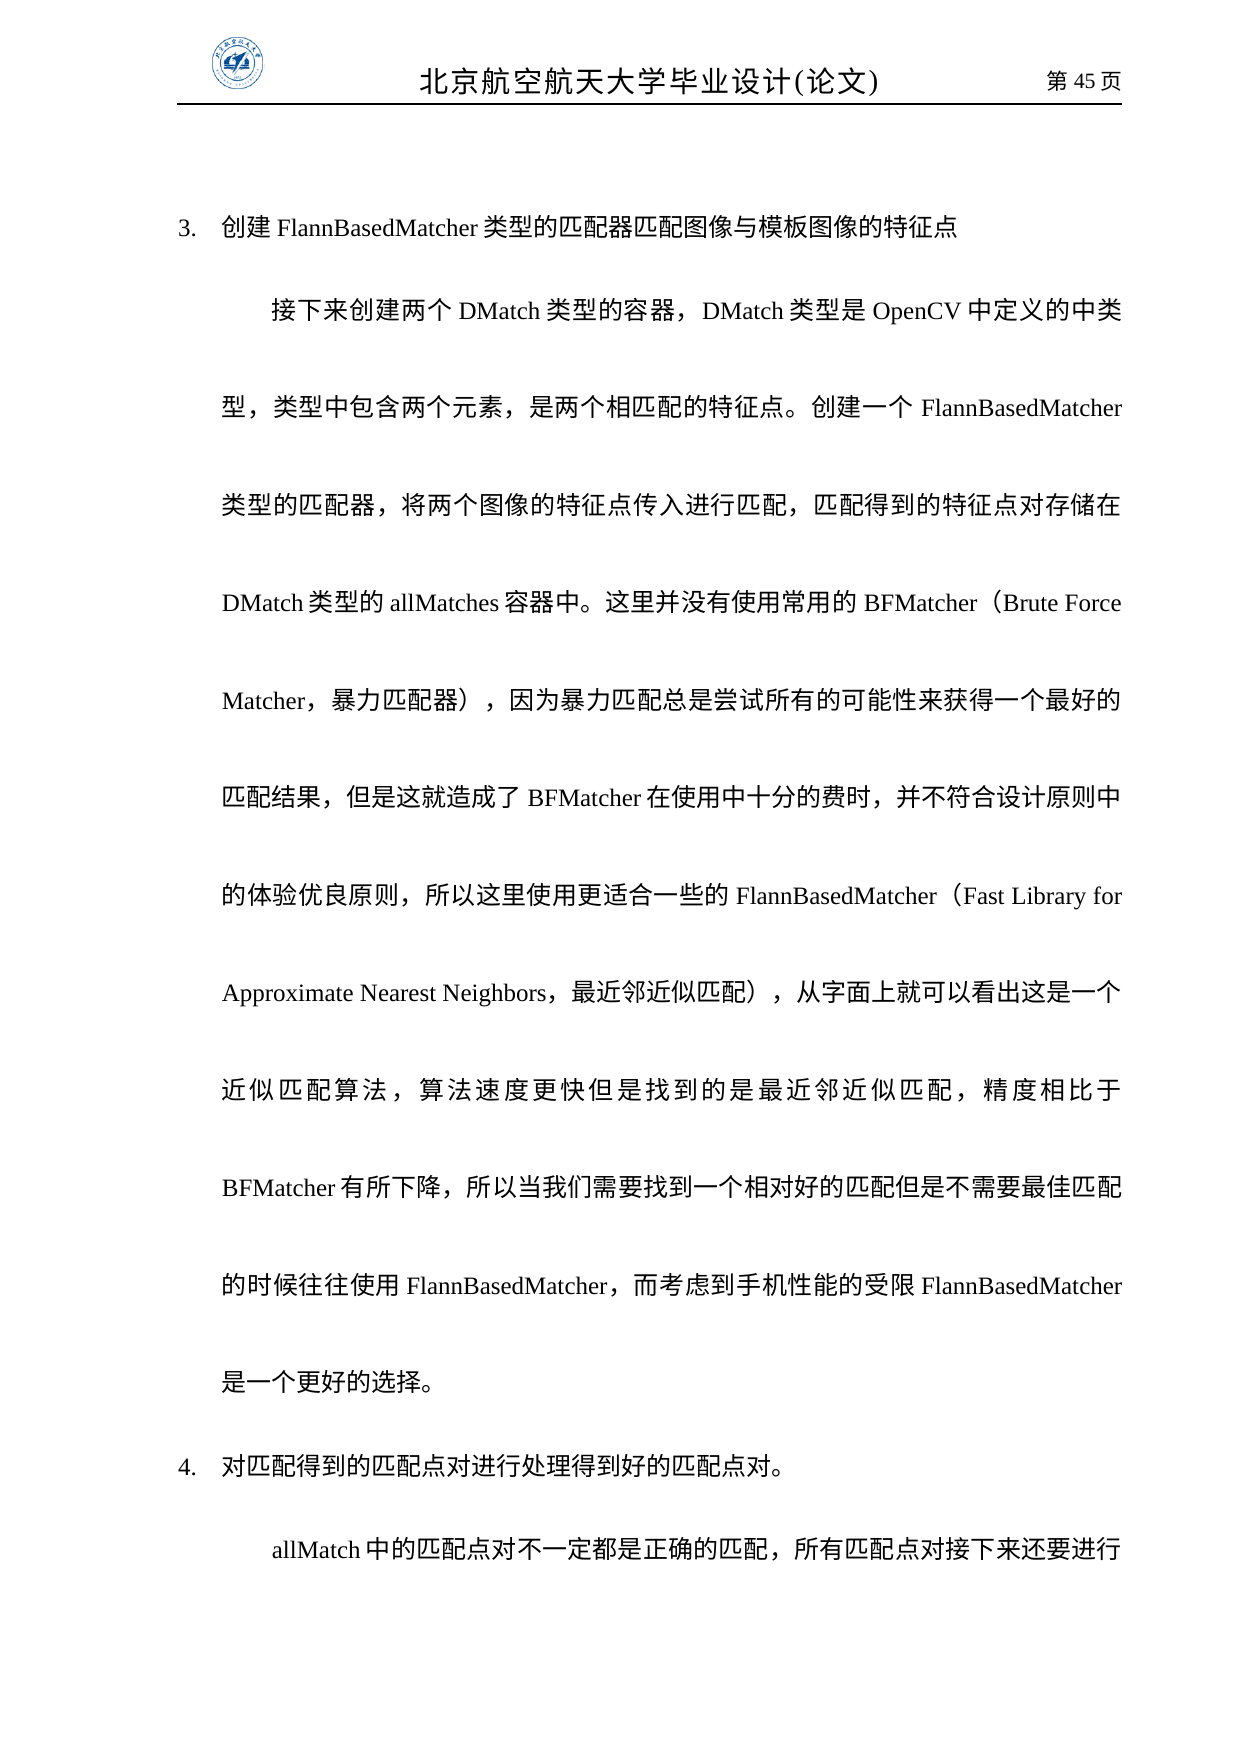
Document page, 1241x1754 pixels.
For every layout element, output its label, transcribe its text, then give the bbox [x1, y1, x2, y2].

list 创建FlannBasedMatcher类型的匹配器匹配图像与模板图像的特征点 [178, 193, 1122, 258]
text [222, 1515, 1122, 1580]
picture [210, 36, 265, 91]
list 对匹配得到的匹配点对进行处理得到好的匹配点对。 [178, 1432, 1122, 1497]
text 接下来创建两个DMatch类型的容器，DMatch类型是OpenCV中定义的中类型，类型中包含两个元素，是两个相匹配的特征点。创建一个FlannBasedMatcher类型的匹配器，将两个图像的特征点传入进行匹配，匹配得到的特征点对存储在DMatch类型的allMatches容器中。这里并没有使用常用的BFMatcher（Brute Force Matcher，暴力匹配器），因为暴力匹配总是尝试所有的可能性来获得一个最好的匹配结果，但是这就造成了BFMatcher在使用中十分的费时，并不符合设计原则中的体验优良原则，所以这里使用更适合一些的FlannBasedMatcher（Fast Library for Approximate Nearest Neighbors，最近邻近似匹配），从字面上就可以看出这是一个近似匹配算法，算法速度更快但是找到的是最近邻近似匹配，精度相比于BFMatcher有所下降，所以当我们需要找到一个相对好的匹配但是不需要最佳匹配的时候往往使用FlannBasedMatcher，而考虑到手机性能的受限FlannBasedMatcher是一个更好的选择。 [222, 276, 1122, 1413]
